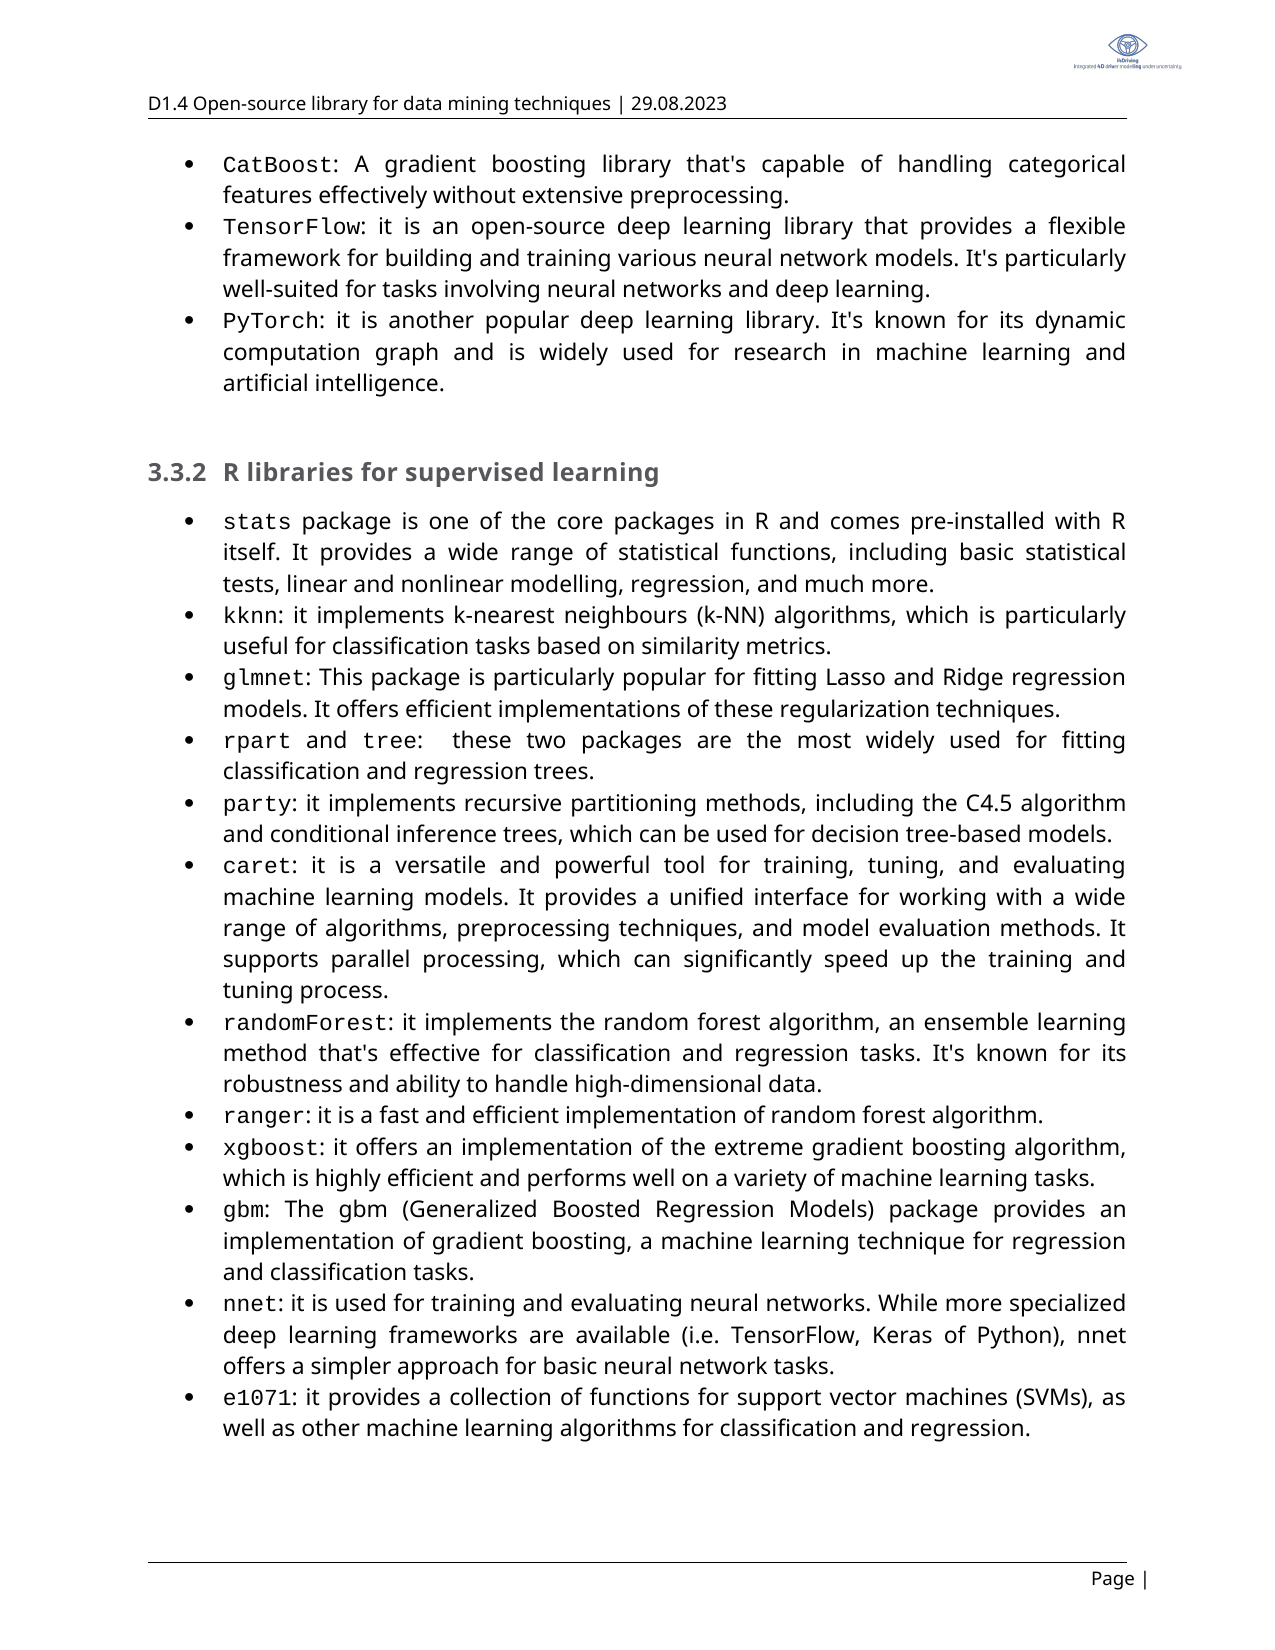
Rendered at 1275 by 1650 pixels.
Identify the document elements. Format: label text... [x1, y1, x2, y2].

list stats package is one of the core packages in R and comes pre-installed with R itself. It provides a wide range of statistical functions, including basic statistical tests, linear and nonlinear modelling, regression, and much more. [185, 505, 1127, 599]
list caret: it is a versatile and powerful tool for training, tuning, and evaluating machine learning models. It provides a unified interface for working with a wide range of algorithms, preprocessing techniques, and model evaluation methods. It supports parallel processing, which can significantly speed up the training and tuning process. [185, 849, 1127, 1006]
list nnet: it is used for training and evaluating neural networks. While more specialized deep learning frameworks are available (i.e. TensorFlow, Keras of Python), nnet offers a simpler approach for basic neural network tasks. [185, 1287, 1127, 1381]
picture [1069, 32, 1185, 72]
list CatBoost: A gradient boosting library that's capable of handling categorical features effectively without extensive preprocessing. [185, 148, 1127, 210]
list PyTorch: it is another popular deep learning library. It's known for its dynamic computation graph and is widely used for research in machine learning and artificial intelligence. [185, 304, 1127, 398]
list e1071: it provides a collection of functions for support vector machines (SVMs), as well as other machine learning algorithms for classification and regression. [185, 1381, 1127, 1444]
list gbm: The gbm (Generalized Boosted Regression Models) package provides an implementation of gradient boosting, a machine learning technique for regression and classification tasks. [185, 1193, 1127, 1287]
list party: it implements recursive partitioning methods, including the C4.5 algorithm and conditional inference trees, which can be used for decision tree-based models. [185, 787, 1127, 849]
subtitle R libraries for supervised learning [148, 454, 1127, 488]
list kknn: it implements k-nearest neighbours (k-NN) algorithms, which is particularly useful for classification tasks based on similarity metrics. [185, 599, 1127, 661]
list xgboost: it offers an implementation of the extreme gradient boosting algorithm, which is highly efficient and performs well on a variety of machine learning tasks. [185, 1131, 1127, 1193]
list ranger: it is a fast and efficient implementation of random forest algorithm. [185, 1099, 1127, 1131]
list randomForest: it implements the random forest algorithm, an ensemble learning method that's effective for classification and regression tasks. It's known for its robustness and ability to handle high-dimensional data. [185, 1006, 1127, 1099]
list TensorFlow: it is an open-source deep learning library that provides a flexible framework for building and training various neural network models. It's particularly well-suited for tasks involving neural networks and deep learning. [185, 210, 1127, 304]
list glmnet: This package is particularly popular for fitting Lasso and Ridge regression models. It offers efficient implementations of these regularization techniques. [185, 661, 1127, 724]
list rpart and tree: these two packages are the most widely used for fitting classification and regression trees. [185, 724, 1127, 787]
